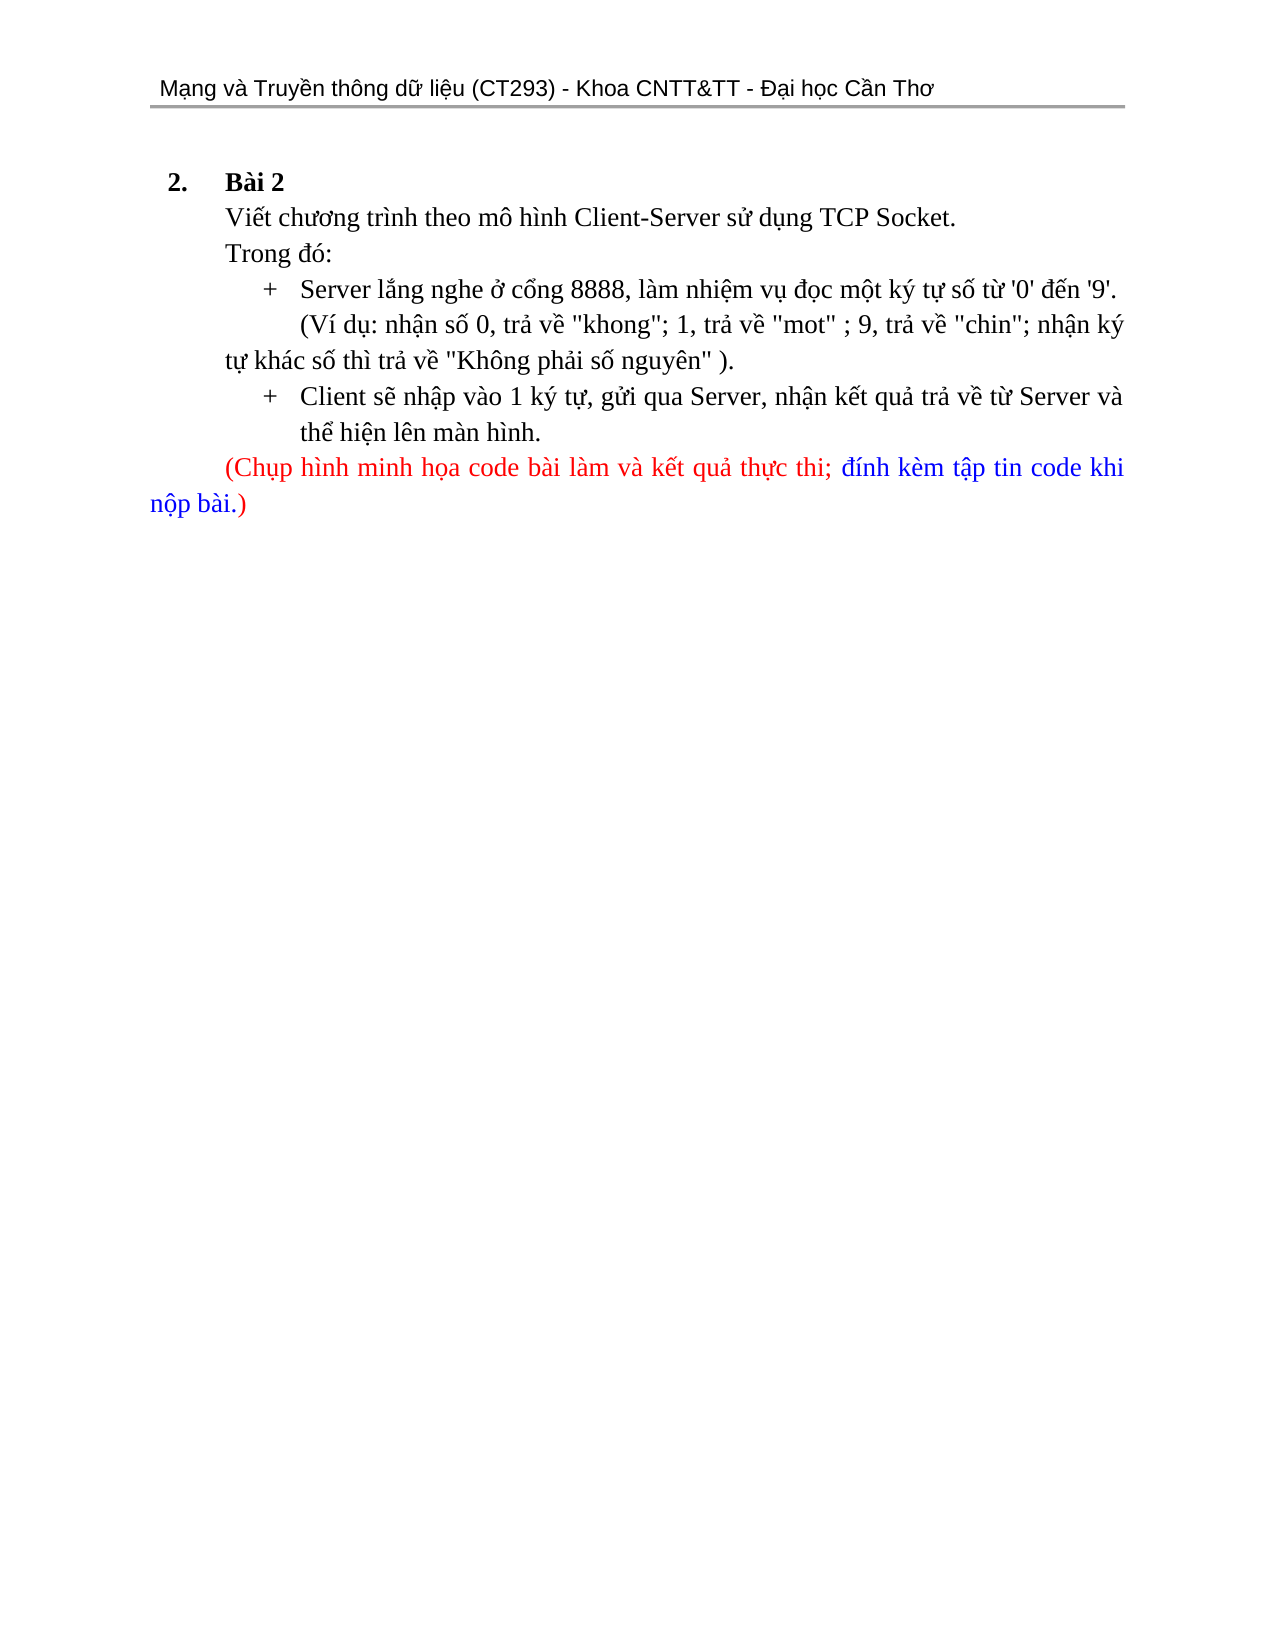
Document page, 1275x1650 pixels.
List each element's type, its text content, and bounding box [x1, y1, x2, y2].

text Trong đó: [150, 237, 1125, 268]
text (Chụp hình minh họa code bài làm và kết quả thực thi; đính kèm tập tin code khi nộp bài.) [150, 451, 1125, 518]
text (Ví dụ: nhận số 0, trả về "khong"; 1, trả về "mot" ; 9, trả về "chin"; nhận ký tự khác số thì trả về "Không phải số nguyên" ). [225, 308, 1125, 375]
list Server lắng nghe ở cổng 8888, làm nhiệm vụ đọc một ký tự số từ '0' đến '9'. [262, 273, 1125, 304]
list Client sẽ nhập vào 1 ký tự, gửi qua Server, nhận kết quả trả về từ Server và thể hiện lên màn hình. [262, 380, 1125, 447]
list Bài 2 [187, 166, 1125, 197]
text Viết chương trình theo mô hình Client-Server sử dụng TCP Socket. [150, 201, 1125, 232]
